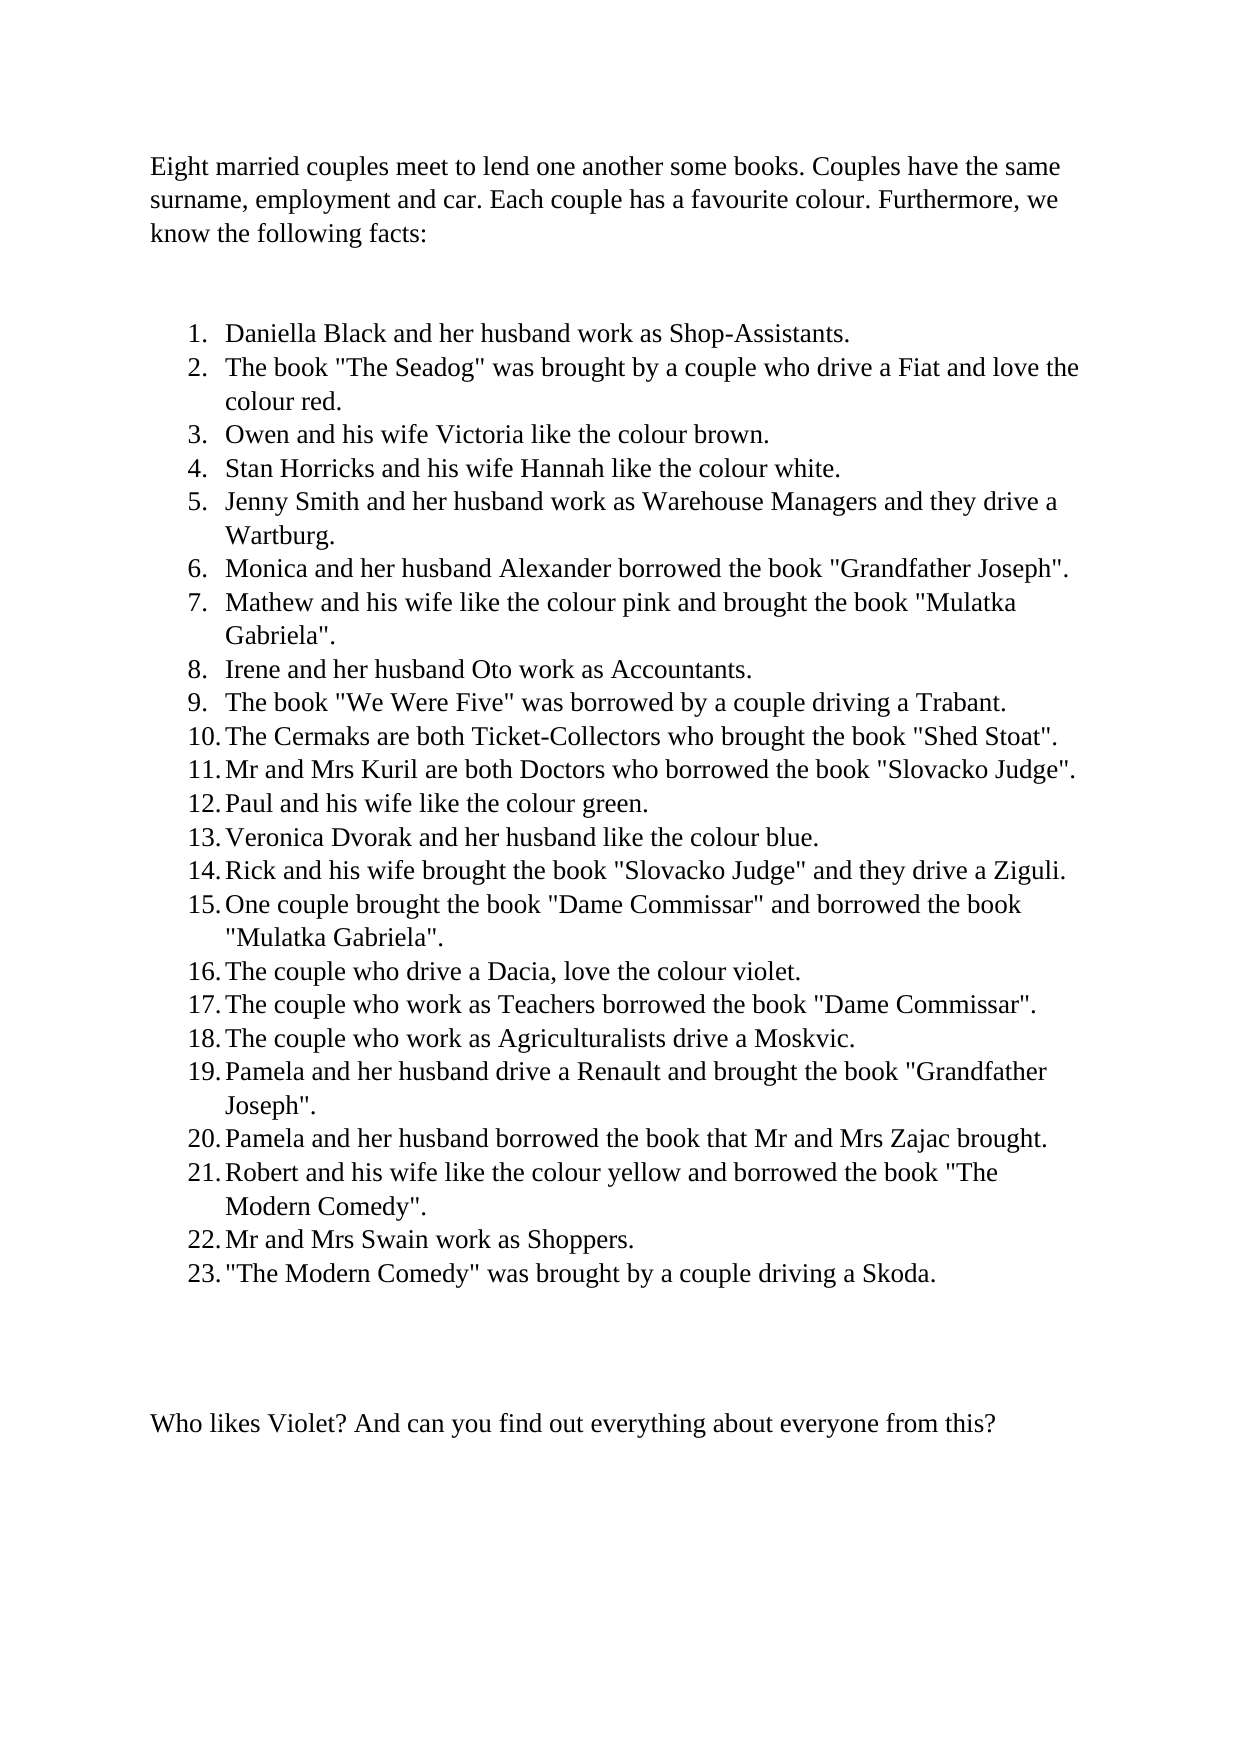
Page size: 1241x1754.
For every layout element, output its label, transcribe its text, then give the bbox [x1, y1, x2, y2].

list Pamela and her husband drive a Renault and brought the book "Grandfather Joseph". [187, 1055, 1090, 1120]
list The couple who drive a Dacia, love the colour violet. [187, 955, 1090, 986]
list Veronica Dvorak and her husband like the colour blue. [187, 821, 1090, 852]
list Paul and his wife like the colour green. [187, 787, 1090, 818]
list The book "We Were Five" was borrowed by a couple driving a Trabant. [187, 686, 1090, 718]
list Pamela and her husband borrowed the book that Mr and Mrs Zajac brought. [187, 1122, 1090, 1154]
list The couple who work as Agriculturalists drive a Moskvic. [187, 1022, 1090, 1053]
list Irene and her husband Oto work as Accountants. [187, 653, 1090, 684]
text Eight married couples meet to lend one another some books. Couples have the same surname, employment and car. Each couple has a favourite colour. Furthermore, we know the following facts: [150, 150, 1090, 248]
text Who likes Violet? And can you find out everything about everyone from this? [150, 1407, 1090, 1438]
list Mathew and his wife like the colour pink and brought the book "Mulatka Gabriela". [187, 586, 1090, 651]
list Monica and her husband Alexander borrowed the book "Grandfather Joseph". [187, 552, 1090, 583]
list Daniella Black and her husband work as Shop-Assistants. [187, 317, 1090, 349]
list Mr and Mrs Kuril are both Doctors who borrowed the book "Slovacko Judge". [187, 753, 1090, 785]
list The Cermaks are both Ticket-Collectors who brought the book "Shed Stoat". [187, 720, 1090, 751]
list Robert and his wife like the colour yellow and borrowed the book "The Modern Comedy". [187, 1156, 1090, 1221]
list Mr and Mrs Swain work as Shoppers. [187, 1223, 1090, 1254]
list The couple who work as Teachers borrowed the book "Dame Commissar". [187, 988, 1090, 1019]
list "The Modern Comedy" was brought by a couple driving a Skoda. [187, 1257, 1090, 1288]
list One couple brought the book "Dame Commissar" and borrowed the book "Mulatka Gabriela". [187, 888, 1090, 952]
list Owen and his wife Victoria like the colour brown. [187, 418, 1090, 449]
list Stan Horricks and his wife Hannah like the colour white. [187, 452, 1090, 483]
list The book "The Seadog" was brought by a couple who drive a Fiat and love the colour red. [187, 351, 1090, 416]
list Jenny Smith and her husband work as Warehouse Managers and they drive a Wartburg. [187, 485, 1090, 550]
list Rick and his wife brought the book "Slovacko Judge" and they drive a Ziguli. [187, 854, 1090, 885]
